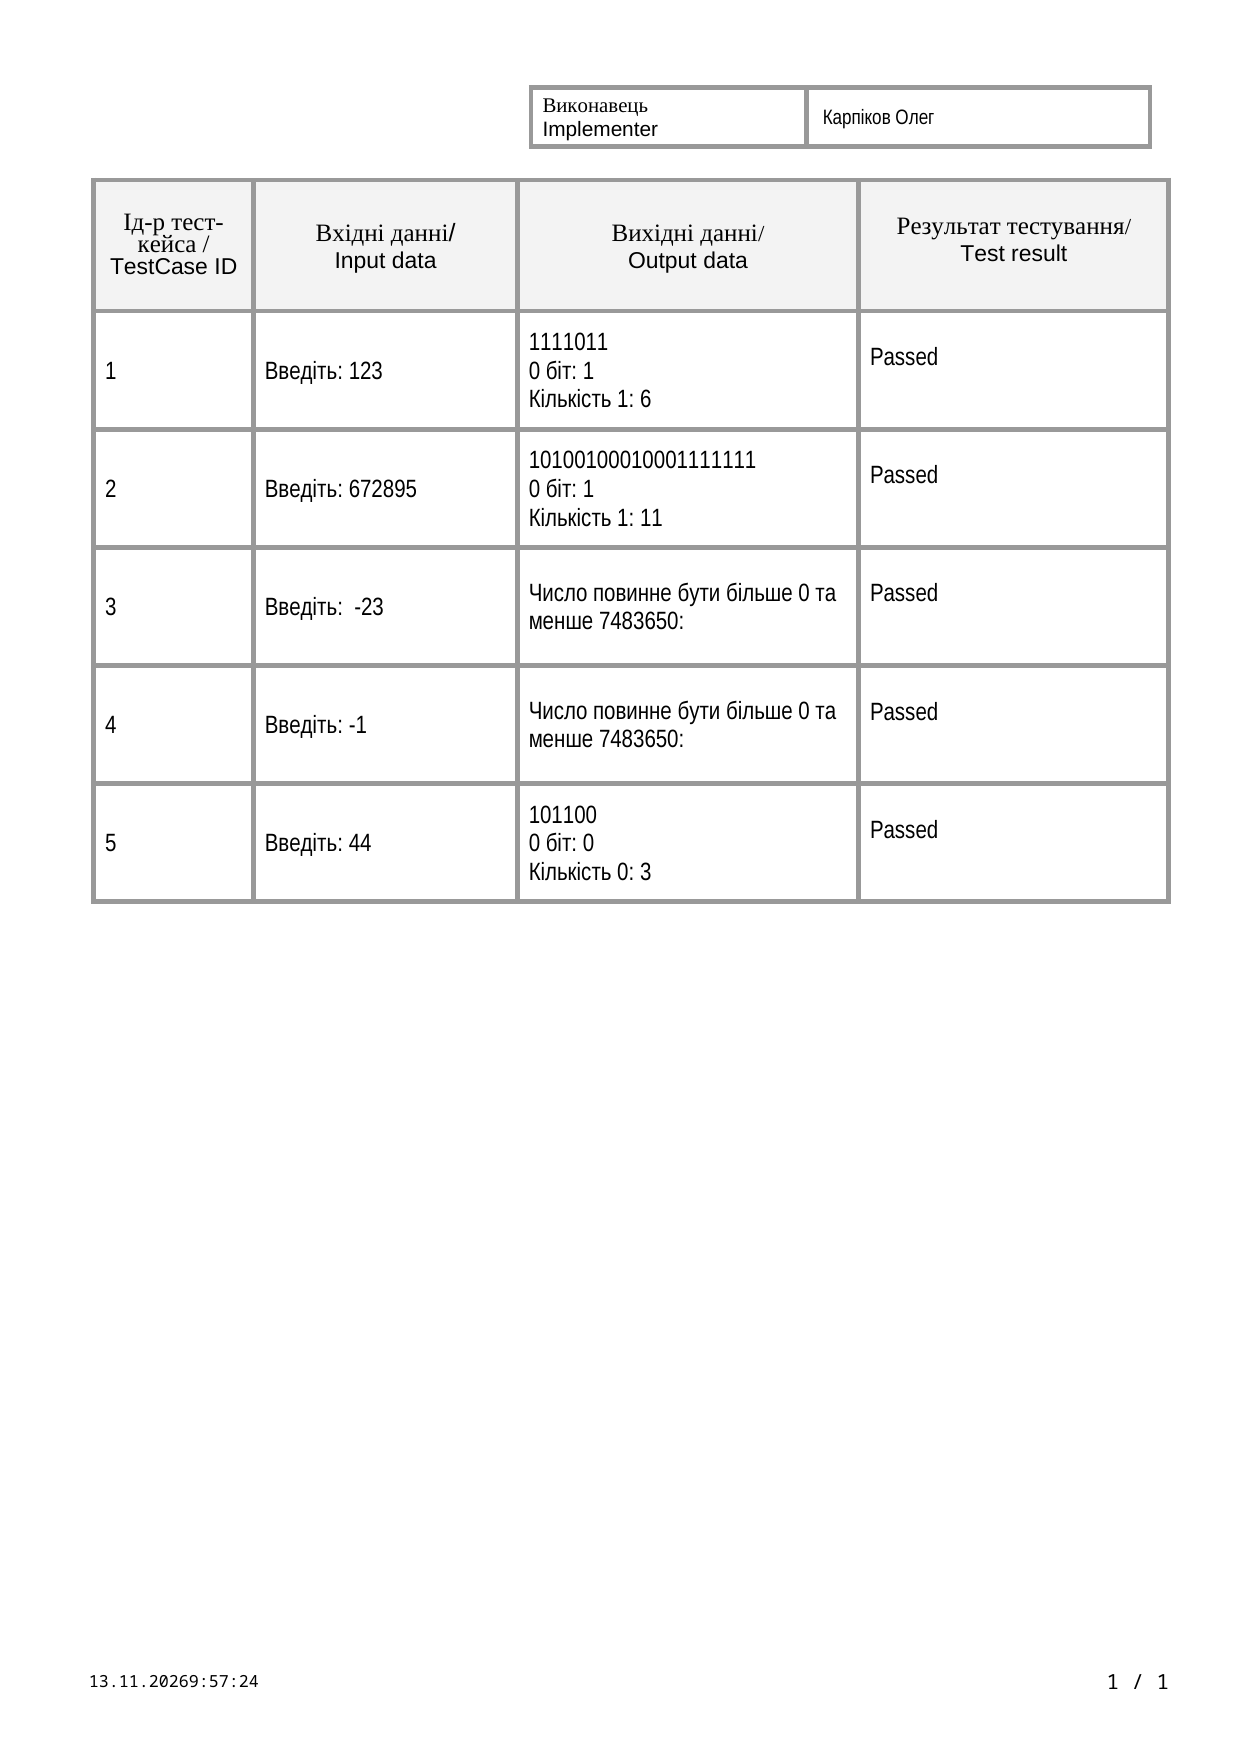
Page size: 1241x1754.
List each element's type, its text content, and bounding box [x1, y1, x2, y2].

table_cell Passed [861, 668, 1166, 781]
table_cell 4 [96, 668, 251, 781]
table_cell 2 [96, 432, 251, 545]
table_cell 3 [96, 550, 251, 663]
table_cell Введіть: 672895 [256, 432, 515, 545]
table_header Карпіков Олег [809, 90, 1148, 144]
table_cell Число повинне бути бiльше 0 та менше 7483650: [520, 668, 856, 781]
table_cell Passed [861, 432, 1166, 545]
table_cell 101100 0 бiт: 0 Кiлькiсть 0: 3 [520, 786, 856, 899]
table_cell Passed [861, 786, 1166, 899]
table_cell 1111011 0 бiт: 1 Кiлькiсть 1: 6 [520, 313, 856, 427]
table_cell Passed [861, 550, 1166, 663]
table_cell Введіть: 123 [256, 313, 515, 427]
table_cell Passed [861, 313, 1166, 427]
table_cell 10100100010001111111 0 бiт: 1 Кiлькiсть 1: 11 [520, 432, 856, 545]
table_cell Введіть: 44 [256, 786, 515, 899]
table_header Вихідні данні/ Output data [520, 182, 856, 309]
table_header Результат тестування/ Test result [861, 182, 1166, 309]
table_header Виконавець Implementer [533, 90, 804, 144]
table_cell Введіть: -1 [256, 668, 515, 781]
table_cell Число повинне бути бiльше 0 та менше 7483650: [520, 550, 856, 663]
table_cell Введіть: -23 [256, 550, 515, 663]
table_cell 5 [96, 786, 251, 899]
table_header Вхідні данні/ Input data [256, 182, 515, 309]
table_header Ід-р тест-кейса / TestCase ID [96, 182, 251, 309]
table_cell 1 [96, 313, 251, 427]
